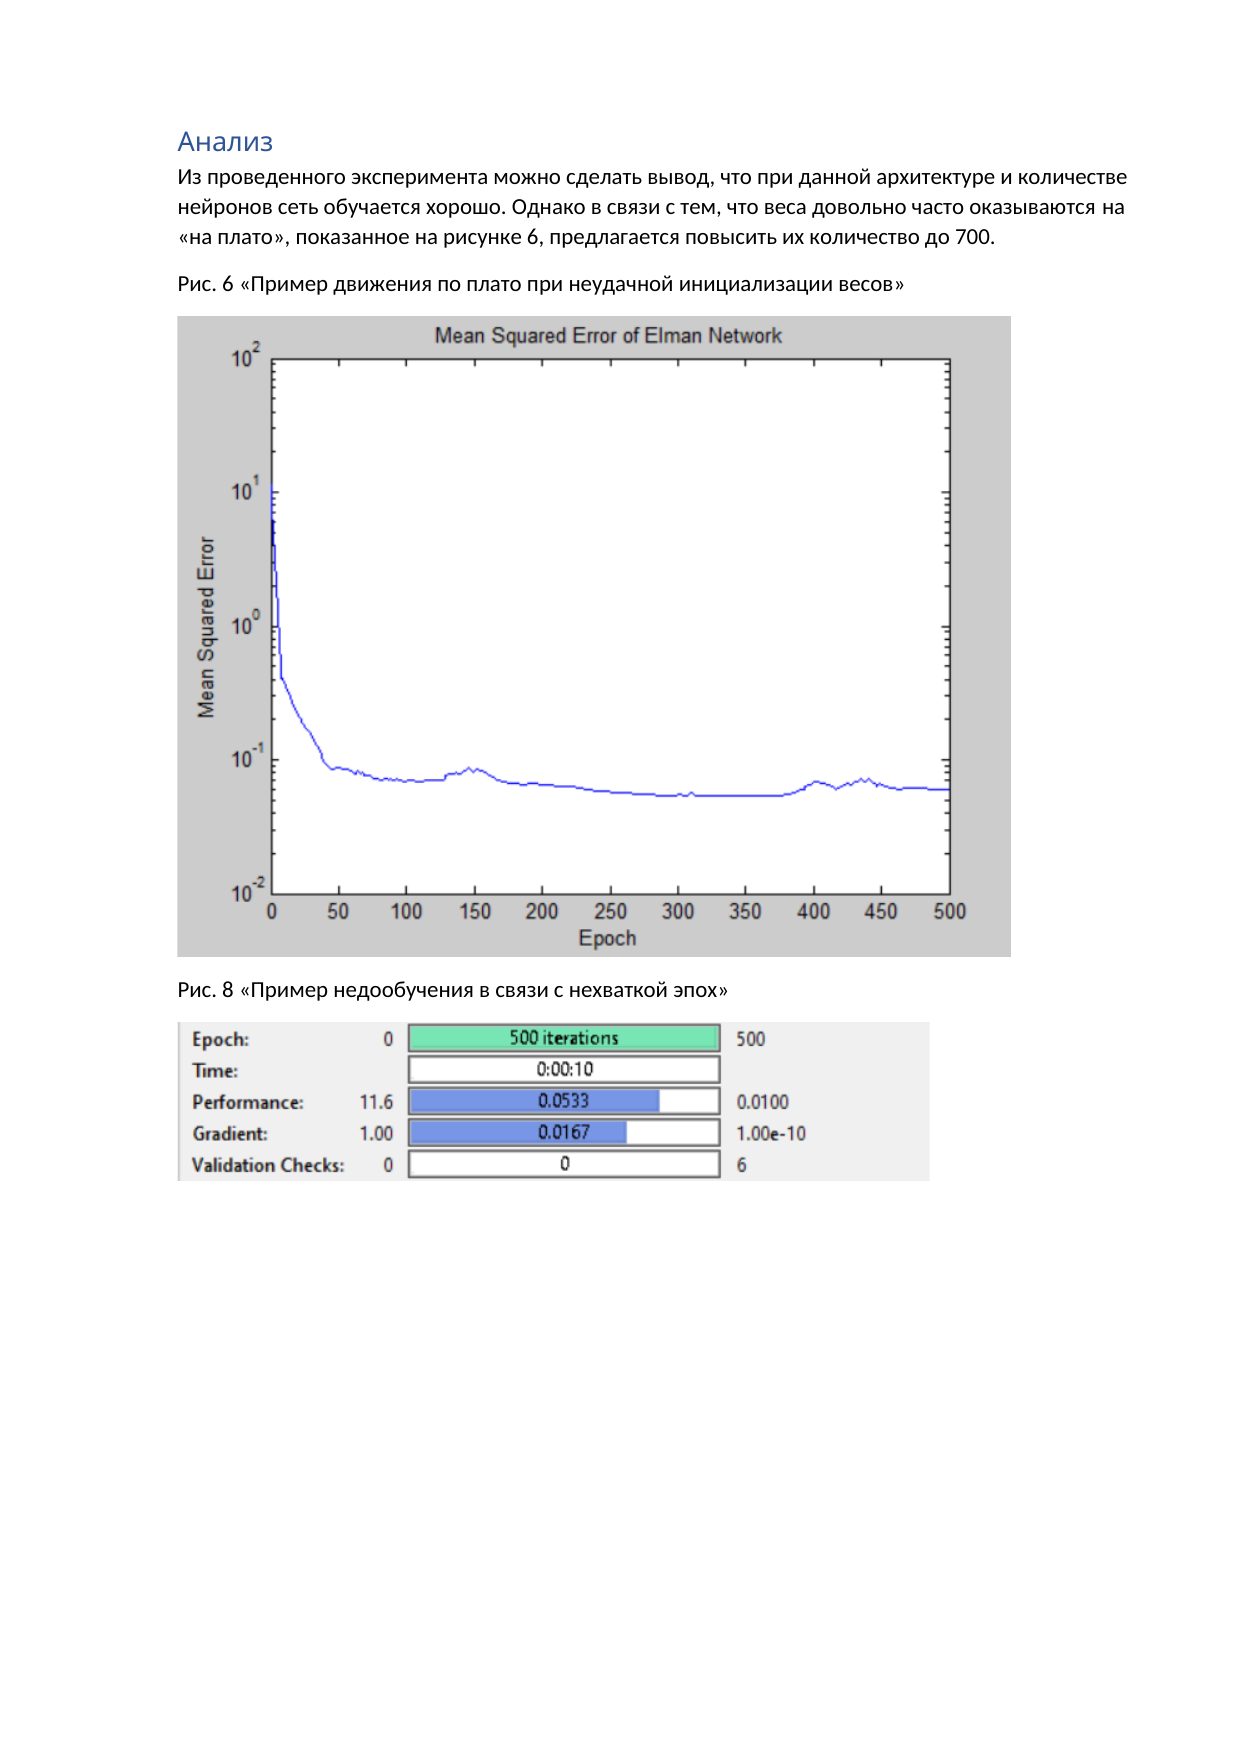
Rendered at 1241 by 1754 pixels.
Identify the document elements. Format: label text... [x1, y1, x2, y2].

picture [177, 1022, 930, 1181]
text Из проведенного эксперимента можно сделать вывод, что при данной архитектуре и количестве нейронов сеть обучается хорошо. Однако в связи с тем, что веса довольно часто оказываются на «на плато», показанное на рисунке 6, предлагается повысить их количество до 700. [177, 162, 1152, 251]
picture [177, 316, 1011, 957]
text Рис. 6 «Пример движения по плато при неудачной инициализации весов» [177, 269, 1152, 297]
text Рис. 8 «Пример недообучения в связи с нехваткой эпох» [177, 975, 1152, 1003]
subtitle Анализ [177, 122, 1152, 159]
